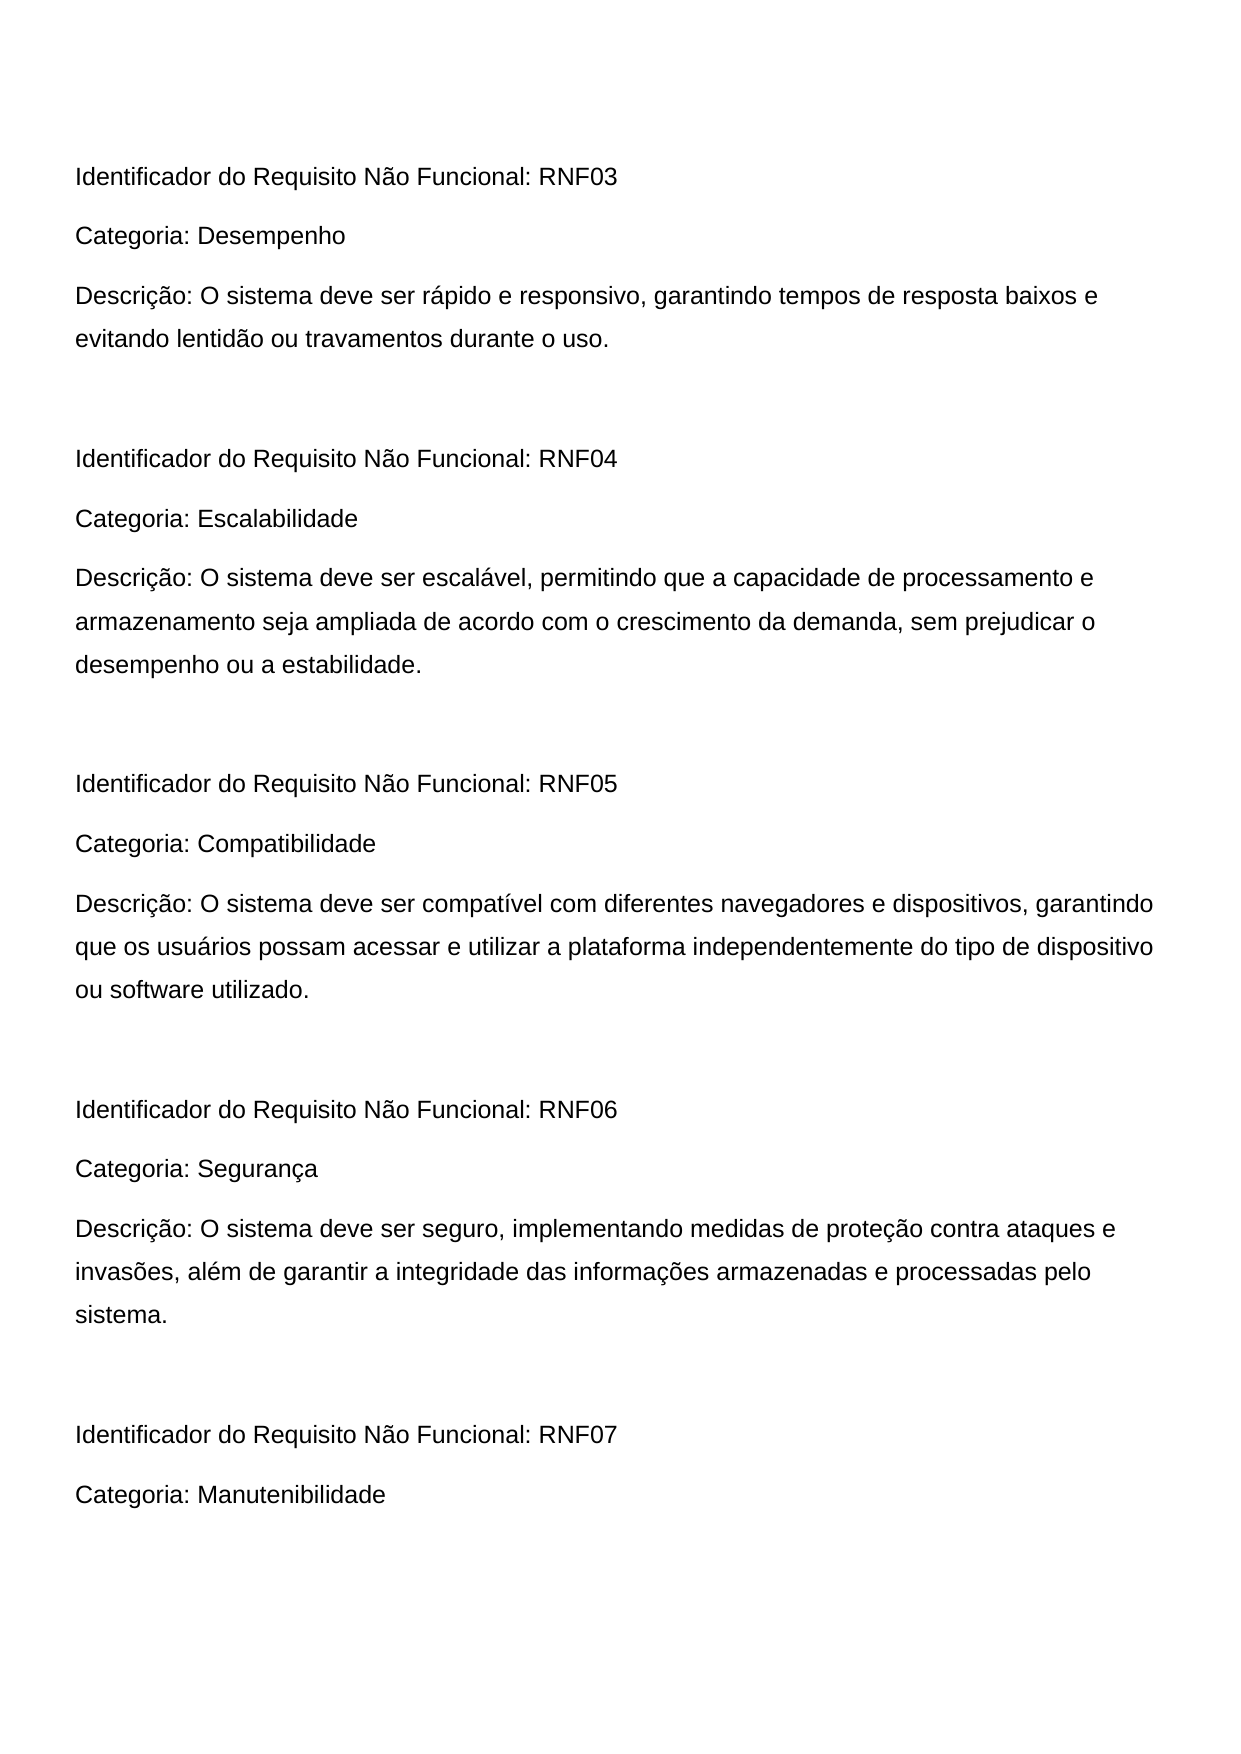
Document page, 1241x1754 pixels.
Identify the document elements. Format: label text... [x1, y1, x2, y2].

text Identificador do Requisito Não Funcional: RNF07 [75, 1420, 1165, 1449]
text Identificador do Requisito Não Funcional: RNF04 [75, 444, 1165, 473]
text Categoria: Compatibilidade [75, 829, 1165, 858]
text Categoria: Manutenibilidade [75, 1480, 1165, 1509]
text Categoria: Escalabilidade [75, 504, 1165, 532]
text Categoria: Desempenho [75, 221, 1165, 250]
text Descrição: O sistema deve ser compatível com diferentes navegadores e dispositivos, garantindo que os usuários possam acessar e utilizar a plataforma independentemente do tipo de dispositivo ou software utilizado. [75, 889, 1165, 1004]
text Descrição: O sistema deve ser seguro, implementando medidas de proteção contra ataques e invasões, além de garantir a integridade das informações armazenadas e processadas pelo sistema. [75, 1214, 1165, 1329]
text Categoria: Segurança [75, 1154, 1165, 1183]
text Descrição: O sistema deve ser escalável, permitindo que a capacidade de processamento e armazenamento seja ampliada de acordo com o crescimento da demanda, sem prejudicar o desempenho ou a estabilidade. [75, 563, 1165, 678]
text Descrição: O sistema deve ser rápido e responsivo, garantindo tempos de resposta baixos e evitando lentidão ou travamentos durante o uso. [75, 281, 1165, 353]
text Identificador do Requisito Não Funcional: RNF06 [75, 1095, 1165, 1123]
text Identificador do Requisito Não Funcional: RNF05 [75, 769, 1165, 798]
text Identificador do Requisito Não Funcional: RNF03 [75, 162, 1165, 190]
